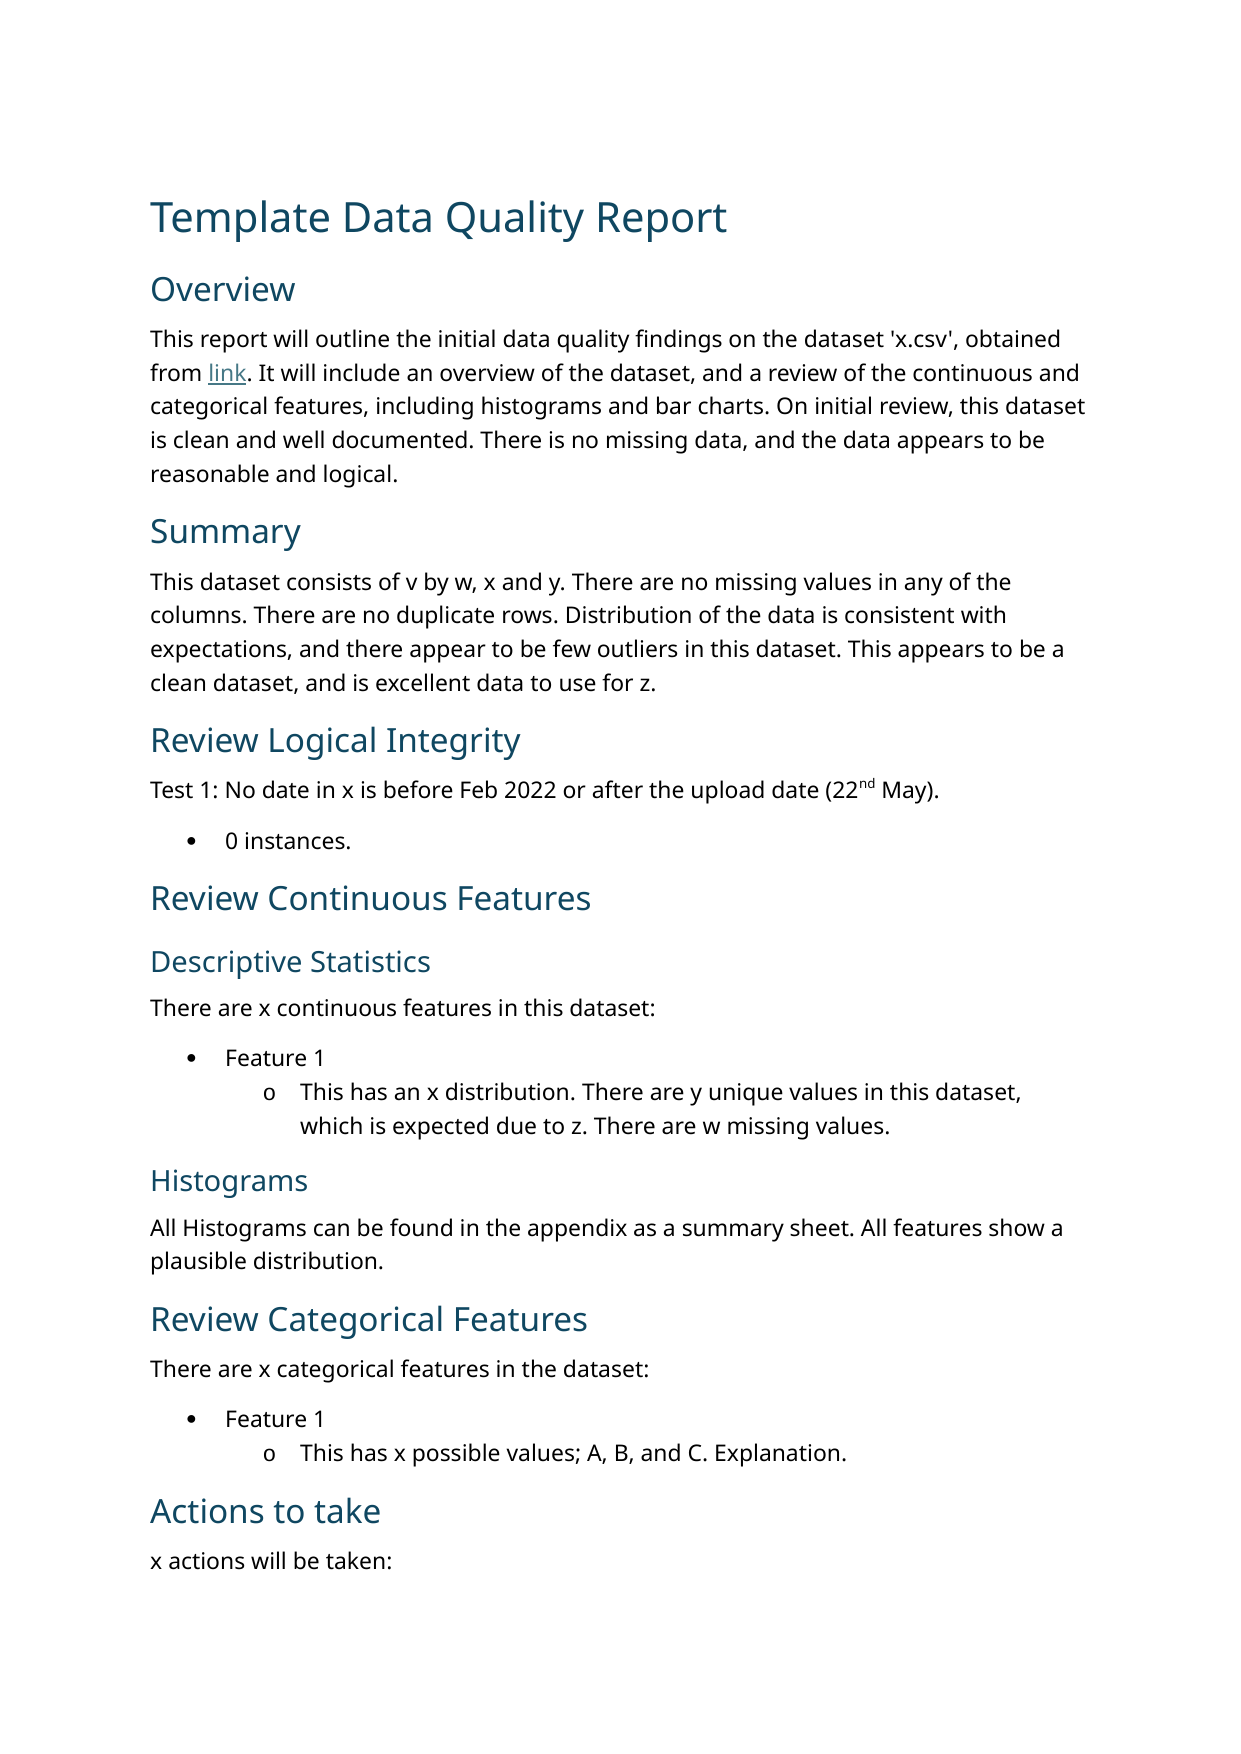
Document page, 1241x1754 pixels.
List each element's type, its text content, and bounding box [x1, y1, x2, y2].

list 0 instances. [187, 825, 1090, 856]
subtitle Review Continuous Features [150, 875, 1090, 921]
subtitle Review Categorical Features [150, 1296, 1090, 1341]
text Test 1: No date in x is before Feb 2022 or after the upload date (22nd May). [150, 774, 1090, 806]
subtitle Overview [150, 265, 1090, 311]
subtitle Review Logical Integrity [150, 717, 1090, 762]
text x actions will be taken: [150, 1545, 1090, 1576]
list Feature 1 [187, 1042, 1090, 1074]
list Feature 1 [187, 1403, 1090, 1435]
text All Histograms can be found in the appendix as a summary sheet. All features show a plausible distribution. [150, 1212, 1090, 1277]
subtitle Summary [150, 508, 1090, 553]
list This has an x distribution. There are y unique values in this dataset, which is expected due to z. There are w missing values. [262, 1076, 1090, 1141]
subtitle Descriptive Statistics [150, 941, 1090, 981]
text This dataset consists of v by w, x and y. There are no missing values in any of the columns. There are no duplicate rows. Distribution of the data is consistent with expectations, and there appear to be few outliers in this dataset. This appears to be a clean dataset, and is excellent data to use for z. [150, 565, 1090, 698]
subtitle Histograms [150, 1160, 1090, 1200]
text There are x categorical features in the dataset: [150, 1353, 1090, 1384]
list This has x possible values; A, B, and C. Explanation. [262, 1437, 1090, 1468]
subtitle Template Data Quality Report [150, 187, 1090, 244]
text There are x continuous features in this dataset: [150, 992, 1090, 1023]
subtitle Actions to take [150, 1488, 1090, 1533]
text This report will outline the initial data quality findings on the dataset 'x.csv', obtained from link. It will include an overview of the dataset, and a review of the continuous and categorical features, including histograms and bar charts. On initial review, this dataset is clean and well documented. There is no missing data, and the data appears to be reasonable and logical. [150, 323, 1090, 489]
